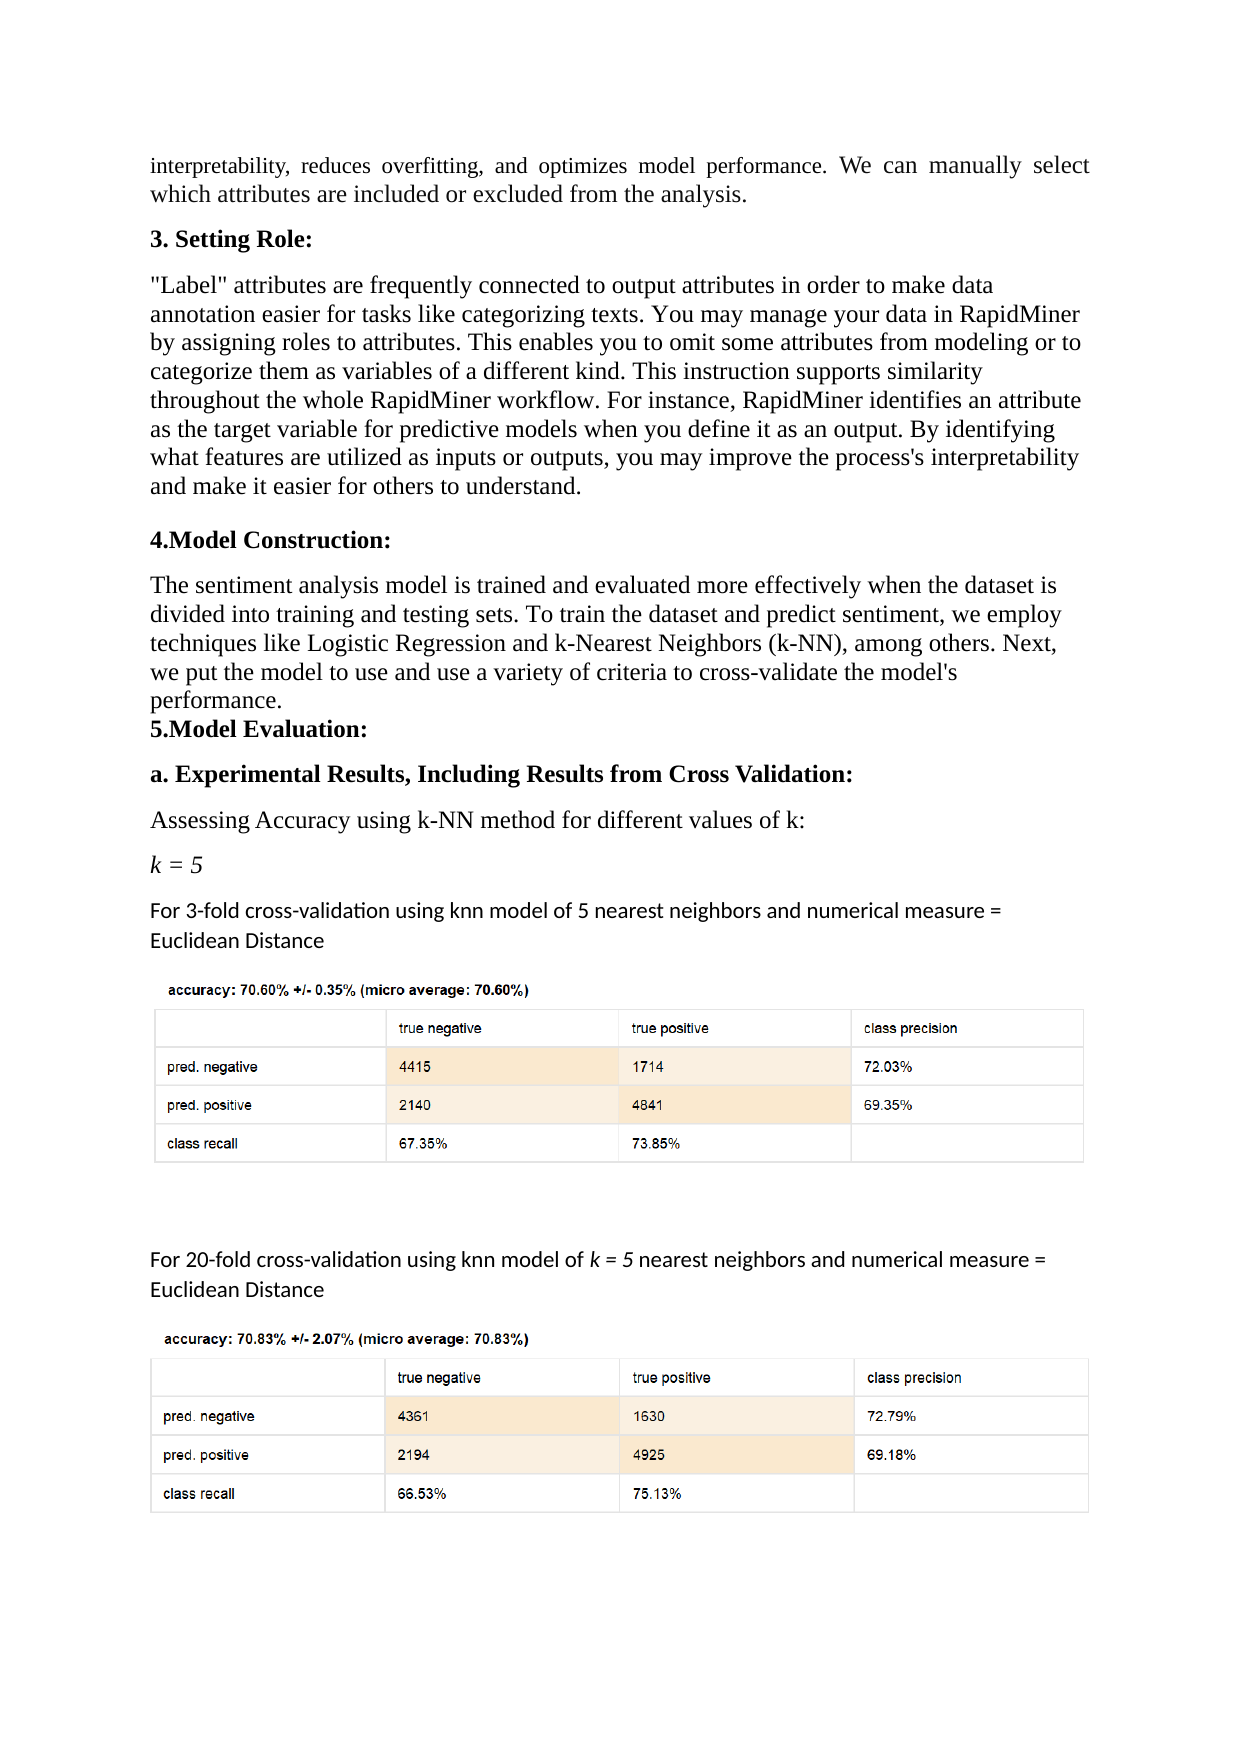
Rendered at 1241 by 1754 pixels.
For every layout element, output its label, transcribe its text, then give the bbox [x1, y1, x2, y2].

text 3. Setting Role: [150, 224, 1090, 253]
text a. Experimental Results, Including Results from Cross Validation: [150, 759, 1090, 788]
picture [150, 972, 1090, 1169]
text The sentiment analysis model is trained and evaluated more effectively when the dataset is divided into training and testing sets. To train the dataset and predict sentiment, we employ techniques like Logistic Regression and k-Nearest Neighbors (k-NN), among others. Next, we put the model to use and use a variety of criteria to cross-validate the model's performance. [150, 570, 1090, 714]
text 4.Model Construction: [150, 525, 1090, 554]
text "Label" attributes are frequently connected to output attributes in order to make data annotation easier for tasks like categorizing texts. You may manage your data in RapidMiner by assigning roles to attributes. This enables you to omit some attributes from modeling or to categorize them as variables of a different kind. This instruction supports similarity throughout the whole RapidMiner workflow. For instance, RapidMiner identifies an attribute as the target variable for predictive models when you define it as an output. By identifying what features are utilized as inputs or outputs, you may improve the process's interpretability and make it easier for others to understand. [150, 270, 1090, 500]
text For 3-fold cross-validation using knn model of 5 nearest neighbors and numerical measure = Euclidean Distance [150, 896, 1090, 954]
picture [150, 1321, 1090, 1520]
text k = 5 [150, 850, 1090, 879]
text For 20-fold cross-validation using knn model of k = 5 nearest neighbors and numerical measure = Euclidean Distance [150, 1245, 1090, 1303]
text 5.Model Evaluation: [150, 714, 1090, 743]
text Assessing Accuracy using k-NN method for different values of k: [150, 805, 1090, 834]
